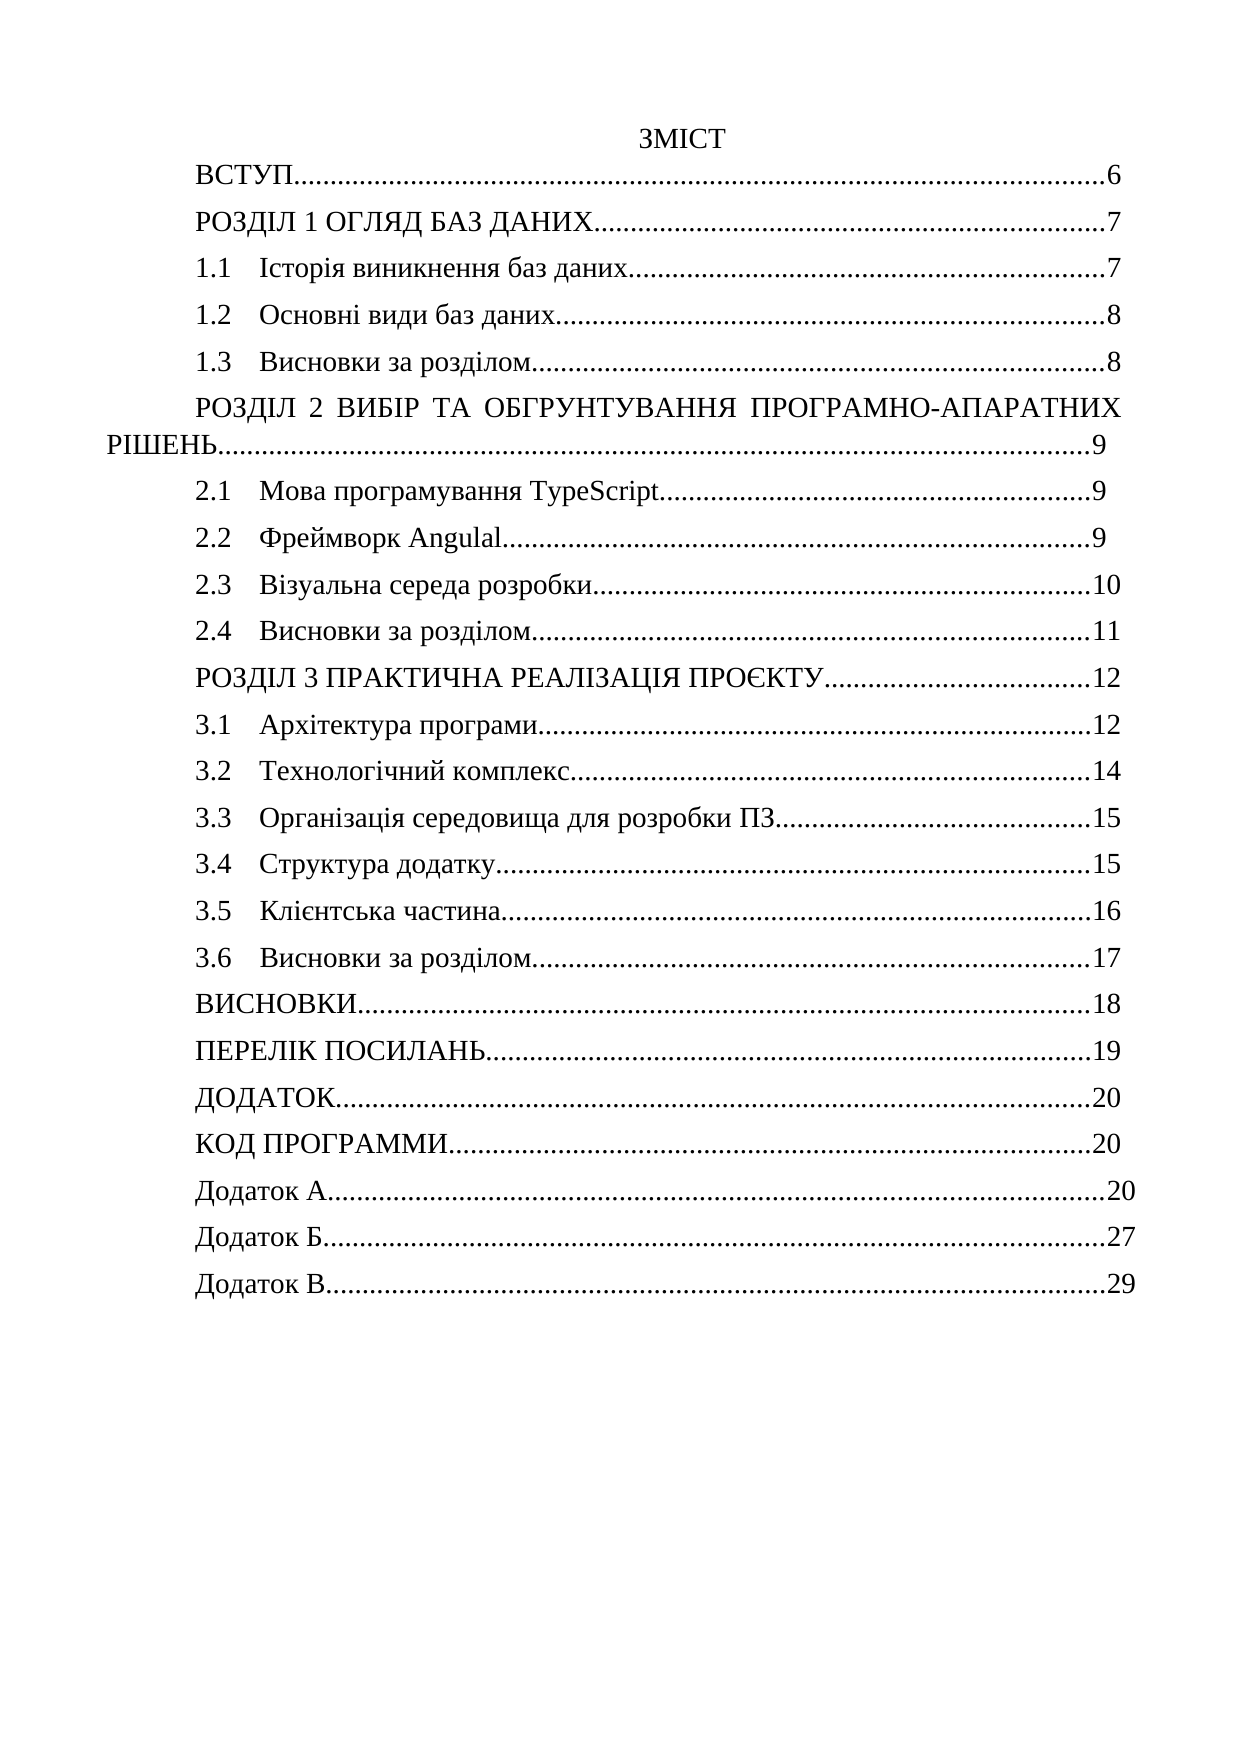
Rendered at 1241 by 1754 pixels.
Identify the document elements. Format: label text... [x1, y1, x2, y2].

text ЗМІСТ [106, 121, 1169, 155]
